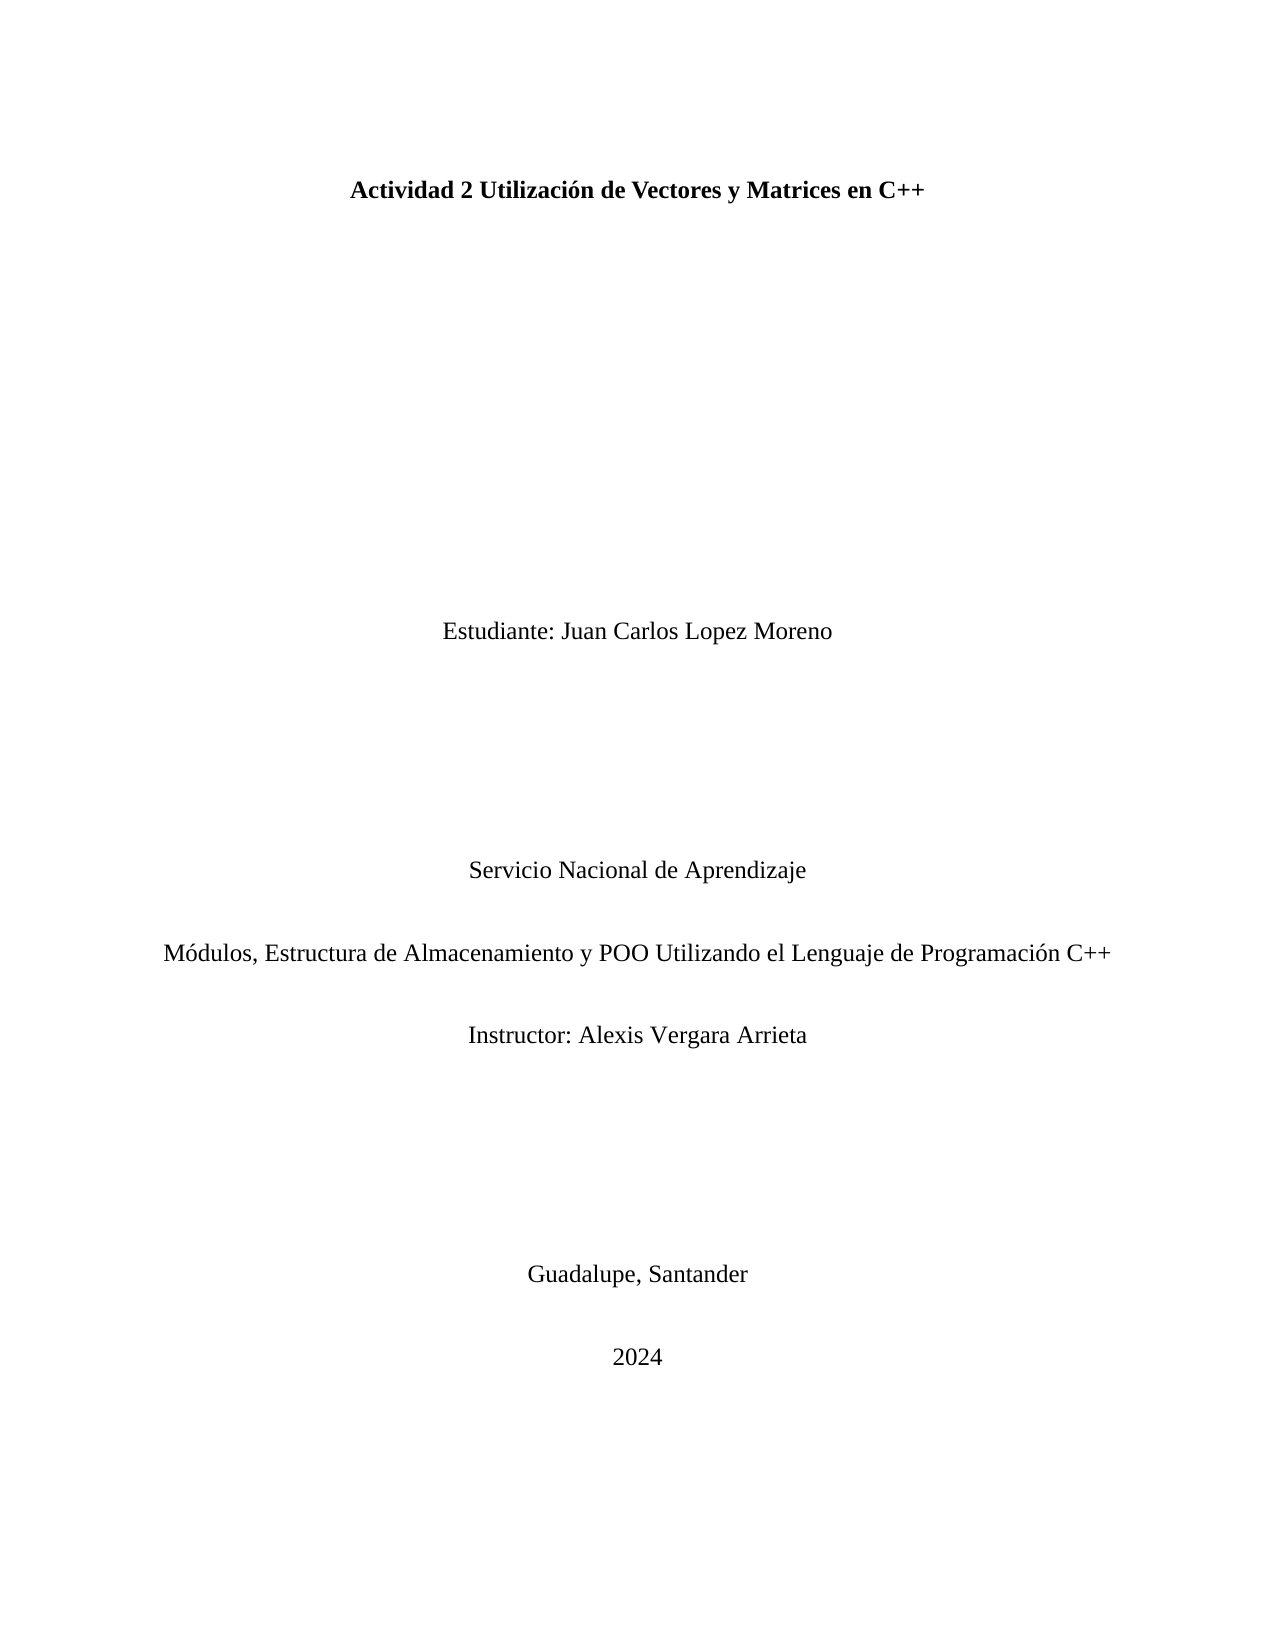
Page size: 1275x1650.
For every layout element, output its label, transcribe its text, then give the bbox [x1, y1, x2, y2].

subtitle Guadalupe, Santander [150, 1259, 1125, 1288]
subtitle 2024 [150, 1342, 1125, 1371]
subtitle Módulos, Estructura de Almacenamiento y POO Utilizando el Lenguaje de Programación C++ [150, 938, 1125, 967]
text Actividad 2 Utilización de Vectores y Matrices en C++ [150, 175, 1125, 204]
subtitle Estudiante: Juan Carlos Lopez Moreno [150, 616, 1125, 645]
subtitle Instructor: Alexis Vergara Arrieta [150, 1020, 1125, 1049]
subtitle Servicio Nacional de Aprendizaje [150, 855, 1125, 884]
